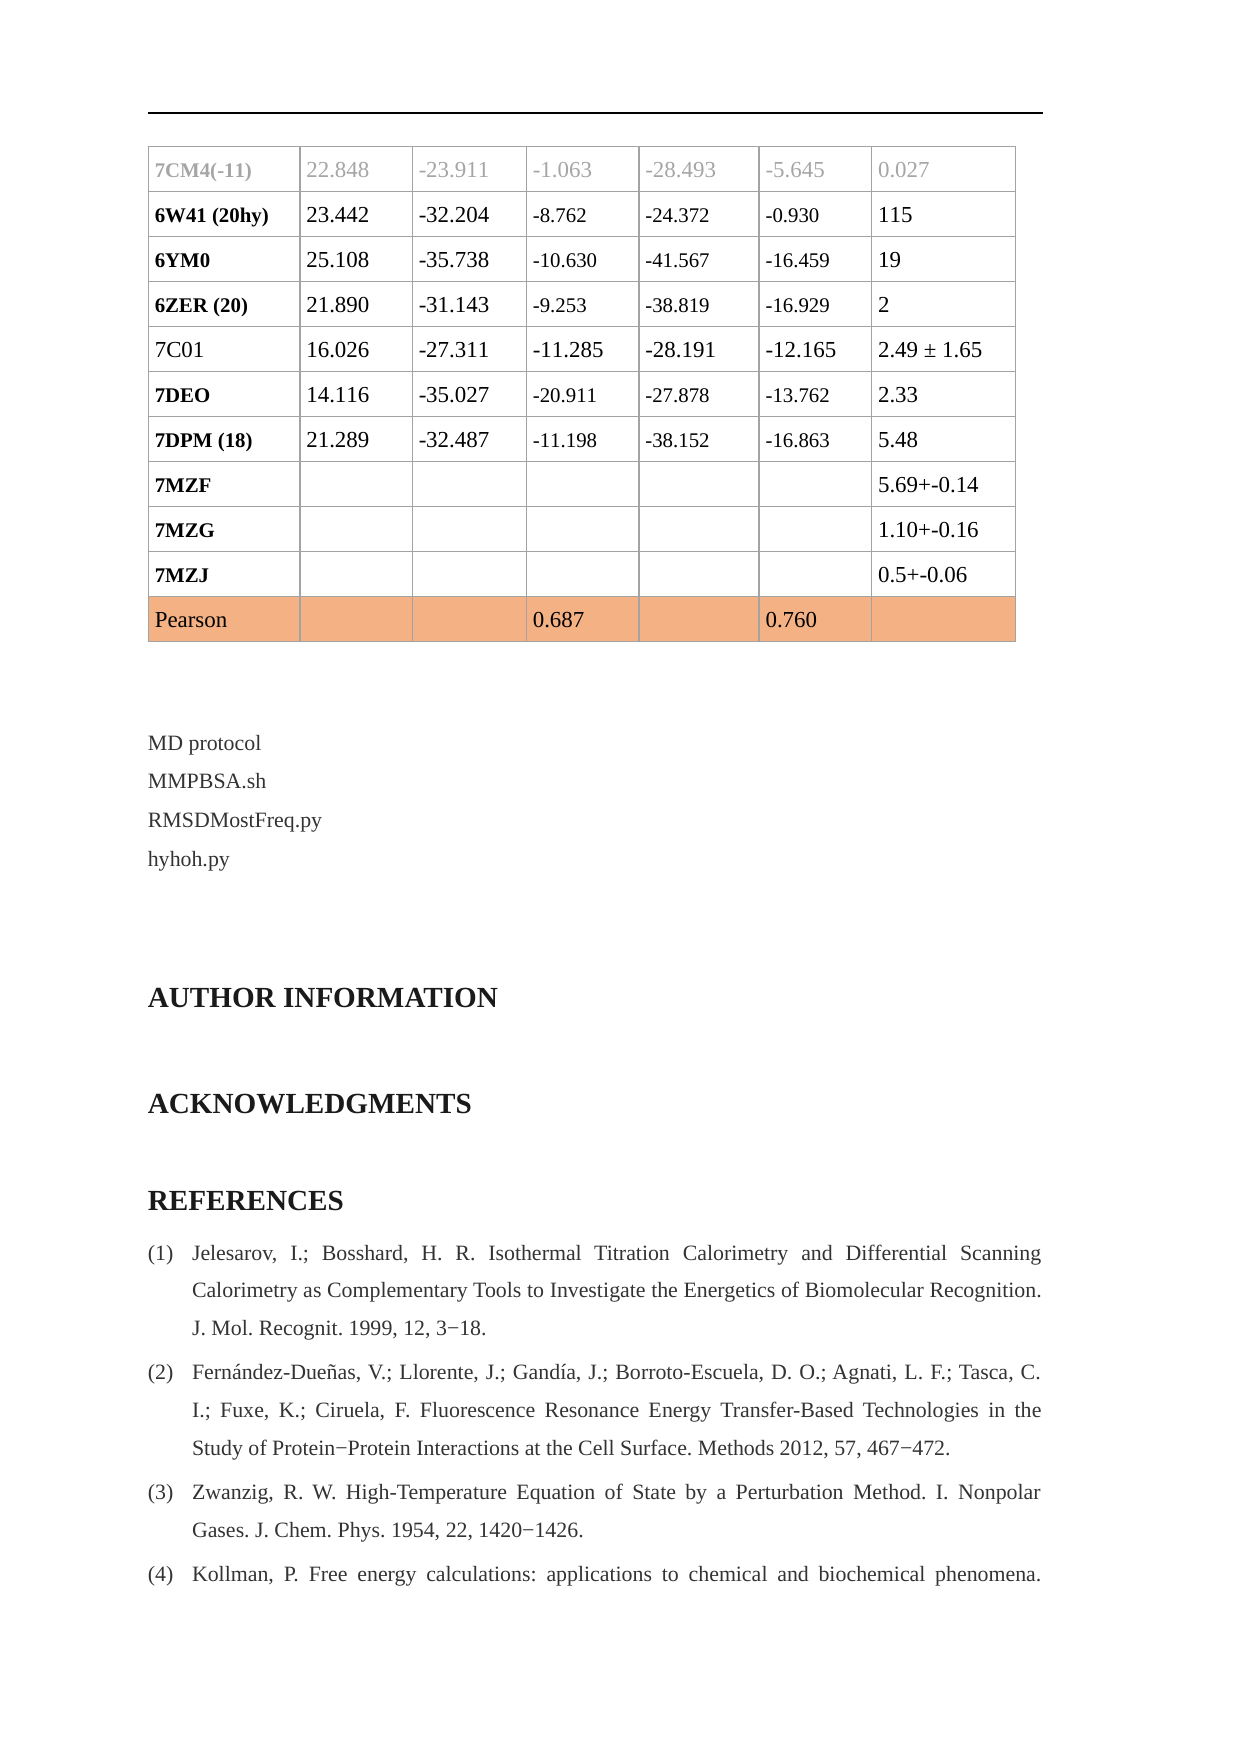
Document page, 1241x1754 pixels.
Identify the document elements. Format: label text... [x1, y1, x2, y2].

table_cell 23.442 [301, 192, 412, 236]
subtitle REFERENCES [148, 1183, 1043, 1216]
table_cell 7DEO [149, 372, 299, 416]
table_cell 0.687 [527, 597, 638, 641]
table_cell 7CM4(-11) [149, 147, 299, 191]
table_cell Pearson [149, 597, 299, 641]
table_cell -8.762 [527, 192, 638, 236]
table_cell 7MZJ [149, 552, 299, 596]
table_cell -10.630 [527, 237, 638, 281]
table_cell -11.198 [527, 417, 638, 461]
table_cell 7MZG [149, 507, 299, 551]
list Zwanzig, R. W. High-Temperature Equation of State by a Perturbation Method. I. Nonpolar Gases. J. Chem. Phys. 1954, 22, 1420−1426. [148, 1479, 1043, 1542]
table_cell -5.645 [760, 147, 871, 191]
table_cell -32.204 [413, 192, 526, 236]
table_cell 0.760 [760, 597, 871, 641]
table_cell -0.930 [760, 192, 871, 236]
table_cell 16.026 [301, 327, 412, 371]
table_cell [301, 552, 412, 596]
table_cell -32.487 [413, 417, 526, 461]
table_cell 14.116 [301, 372, 412, 416]
table_cell [413, 462, 526, 506]
table_cell -20.911 [527, 372, 638, 416]
table_cell [640, 597, 758, 641]
table_cell 22.848 [301, 147, 412, 191]
table_cell 7DPM (18) [149, 417, 299, 461]
list Jelesarov, I.; Bosshard, H. R. Isothermal Titration Calorimetry and Differential Scanning Calorimetry as Complementary Tools to Investigate the Energetics of Biomolecular Recognition. J. Mol. Recognit. 1999, 12, 3−18. [148, 1239, 1043, 1340]
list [148, 1561, 1043, 1586]
table_cell [301, 597, 412, 641]
table_cell -27.878 [640, 372, 758, 416]
table_cell 0.027 [872, 147, 1015, 191]
table_cell 7MZF [149, 462, 299, 506]
list Fernández-Dueñas, V.; Llorente, J.; Gandía, J.; Borroto-Escuela, D. O.; Agnati, L. F.; Tasca, C. I.; Fuxe, K.; Ciruela, F. Fluorescence Resonance Energy Transfer-Based Technologies in the Study of Protein−Protein Interactions at the Cell Surface. Methods 2012, 57, 467−472. [148, 1359, 1043, 1460]
table_cell -28.191 [640, 327, 758, 371]
table_cell -35.027 [413, 372, 526, 416]
table_cell 2.49 ± 1.65 [872, 327, 1015, 371]
table_cell 5.69+-0.14 [872, 462, 1015, 506]
table_cell [640, 507, 758, 551]
table_cell [760, 552, 871, 596]
table_cell -35.738 [413, 237, 526, 281]
table_cell [527, 552, 638, 596]
table_cell [527, 507, 638, 551]
table_cell 6ZER (20) [149, 282, 299, 326]
table_cell [640, 462, 758, 506]
text MD protocol [148, 726, 1093, 758]
table_cell [413, 507, 526, 551]
subtitle ACKNOWLEDGMENTS [148, 1086, 1043, 1119]
table_cell -23.911 [413, 147, 526, 191]
table_cell [760, 462, 871, 506]
table_cell -16.459 [760, 237, 871, 281]
table_cell [760, 507, 871, 551]
table_cell 6W41 (20hy) [149, 192, 299, 236]
table_cell 6YM0 [149, 237, 299, 281]
table_cell 25.108 [301, 237, 412, 281]
table_cell -24.372 [640, 192, 758, 236]
table_cell [301, 462, 412, 506]
table_cell [301, 507, 412, 551]
table_cell -16.863 [760, 417, 871, 461]
table_cell 115 [872, 192, 1015, 236]
table_cell -31.143 [413, 282, 526, 326]
text RMSDMostFreq.py [148, 803, 1093, 836]
table_cell [413, 552, 526, 596]
table_cell 19 [872, 237, 1015, 281]
table_cell [527, 462, 638, 506]
table_cell 5.48 [872, 417, 1015, 461]
table_cell 21.289 [301, 417, 412, 461]
table_cell 21.890 [301, 282, 412, 326]
subtitle AUTHOR INFORMATION [148, 980, 1043, 1013]
table_cell 7C01 [149, 327, 299, 371]
table_cell [640, 552, 758, 596]
text hyhoh.py [148, 842, 1043, 875]
table_cell -12.165 [760, 327, 871, 371]
table_cell -38.819 [640, 282, 758, 326]
table_cell -1.063 [527, 147, 638, 191]
table_cell -27.311 [413, 327, 526, 371]
table_cell -9.253 [527, 282, 638, 326]
table_cell -28.493 [640, 147, 758, 191]
text MMPBSA.sh [148, 765, 1093, 797]
table_cell -13.762 [760, 372, 871, 416]
table_cell [872, 597, 1015, 641]
table_cell 2.33 [872, 372, 1015, 416]
table_cell 0.5+-0.06 [872, 552, 1015, 596]
table_cell -16.929 [760, 282, 871, 326]
table_cell -11.285 [527, 327, 638, 371]
table_cell -38.152 [640, 417, 758, 461]
table_cell [413, 597, 526, 641]
table_cell 2 [872, 282, 1015, 326]
table_cell 1.10+-0.16 [872, 507, 1015, 551]
table_cell -41.567 [640, 237, 758, 281]
